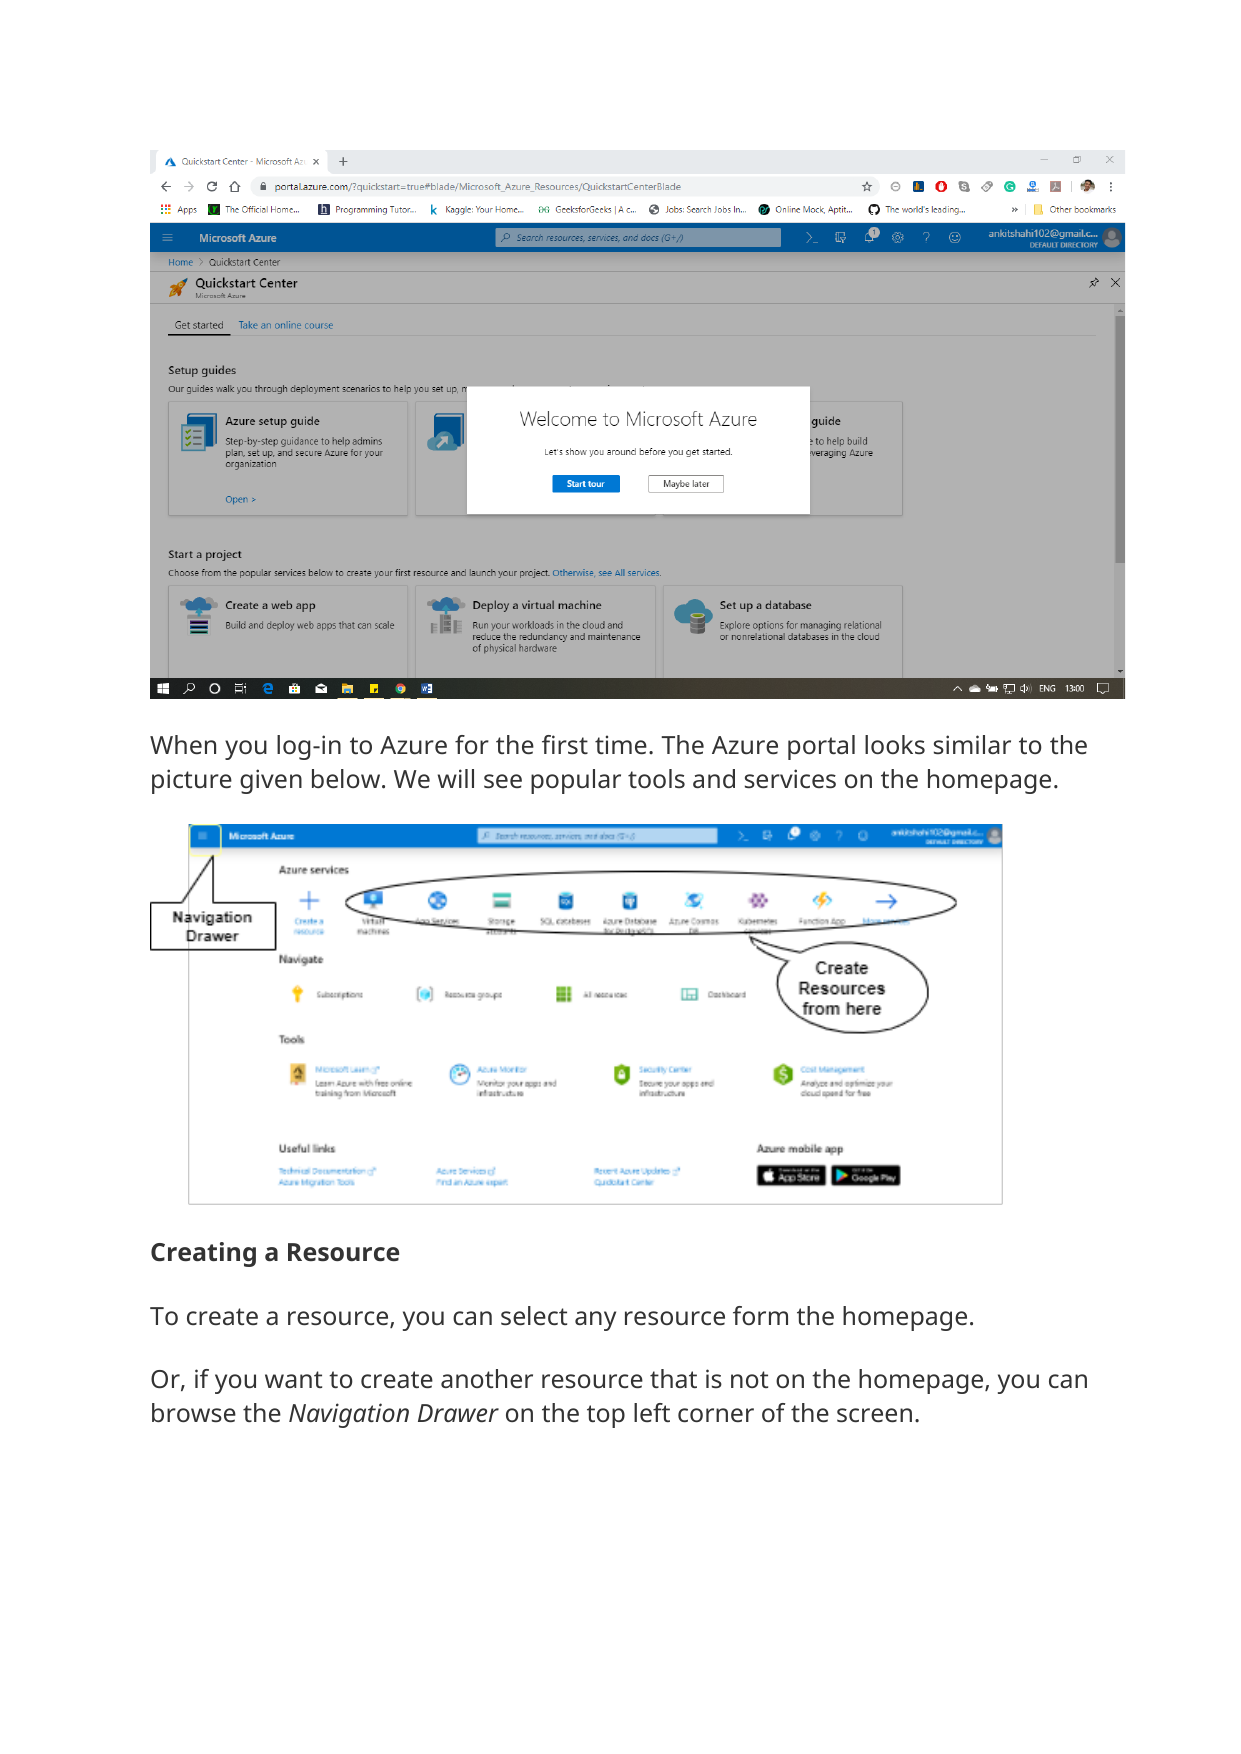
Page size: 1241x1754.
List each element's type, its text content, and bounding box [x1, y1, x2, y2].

text Creating a Resource [150, 1235, 1090, 1269]
text When you log-in to Azure for the first time. The Azure portal looks similar to the picture given below. We will see popular tools and services on the homepage. [150, 727, 1090, 795]
text To create a resource, you can select any resource form the homepage. [150, 1298, 1090, 1332]
picture [150, 150, 1125, 699]
picture [150, 824, 1004, 1206]
text Or, if you want to create another resource that is not on the homepage, you can browse the Navigation Drawer on the top left corner of the screen. [150, 1361, 1090, 1429]
